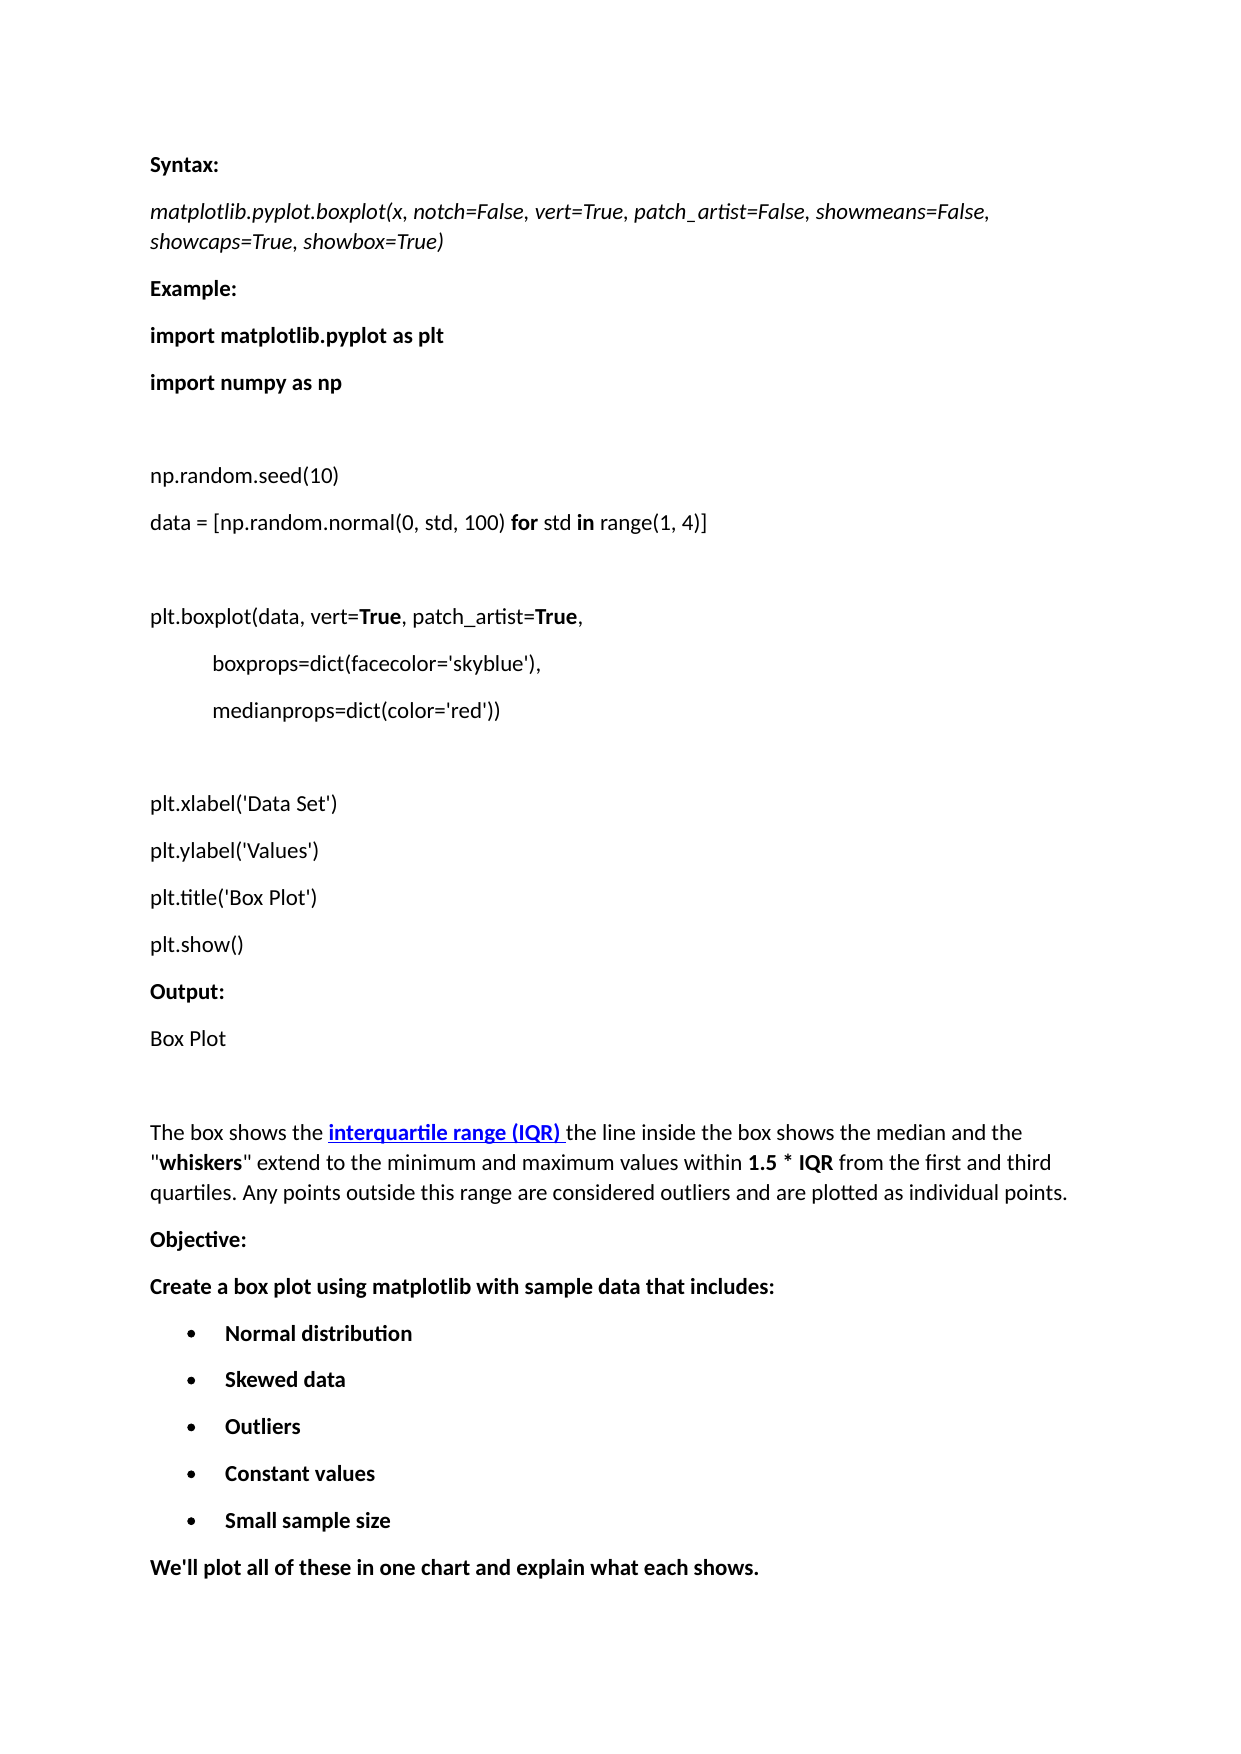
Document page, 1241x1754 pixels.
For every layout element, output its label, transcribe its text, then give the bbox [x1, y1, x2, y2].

text plt.xlabel('Data Set') [150, 789, 1090, 818]
text We'll plot all of these in one chart and explain what each shows. [150, 1553, 1090, 1581]
list Constant values [187, 1459, 1090, 1487]
text plt.boxplot(data, vert=True, patch_artist=True, [150, 602, 1090, 630]
list Skewed data [187, 1366, 1090, 1394]
text Objective: [150, 1225, 1090, 1253]
list Normal distribution [187, 1319, 1090, 1347]
text data = [np.random.normal(0, std, 100) for std in range(1, 4)] [150, 508, 1090, 536]
text Example: [150, 274, 1090, 302]
text medianprops=dict(color='red')) [150, 696, 1090, 724]
text matplotlib.pyplot.boxplot(x, notch=False, vert=True, patch_artist=False, showmeans=False, showcaps=True, showbox=True) [150, 197, 1090, 255]
text Create a box plot using matplotlib with sample data that includes: [150, 1272, 1090, 1300]
text import matplotlib.pyplot as plt [150, 321, 1090, 349]
text import numpy as np [150, 368, 1090, 396]
text Box Plot [150, 1024, 1090, 1052]
text plt.show() [150, 930, 1090, 958]
text The box shows the interquartile range (IQR) the line inside the box shows the median and the "whiskers" extend to the minimum and maximum values within 1.5 * IQR from the first and third quartiles. Any points outside this range are considered outliers and are plotted as individual points. [150, 1118, 1090, 1206]
text boxprops=dict(facecolor='skyblue'), [150, 649, 1090, 677]
text plt.ylabel('Values') [150, 836, 1090, 864]
text plt.title('Box Plot') [150, 883, 1090, 911]
text np.random.seed(10) [150, 461, 1090, 489]
list Small sample size [187, 1506, 1090, 1534]
text Syntax: [150, 150, 1090, 178]
list Outliers [187, 1412, 1090, 1441]
text Output: [150, 977, 1090, 1005]
